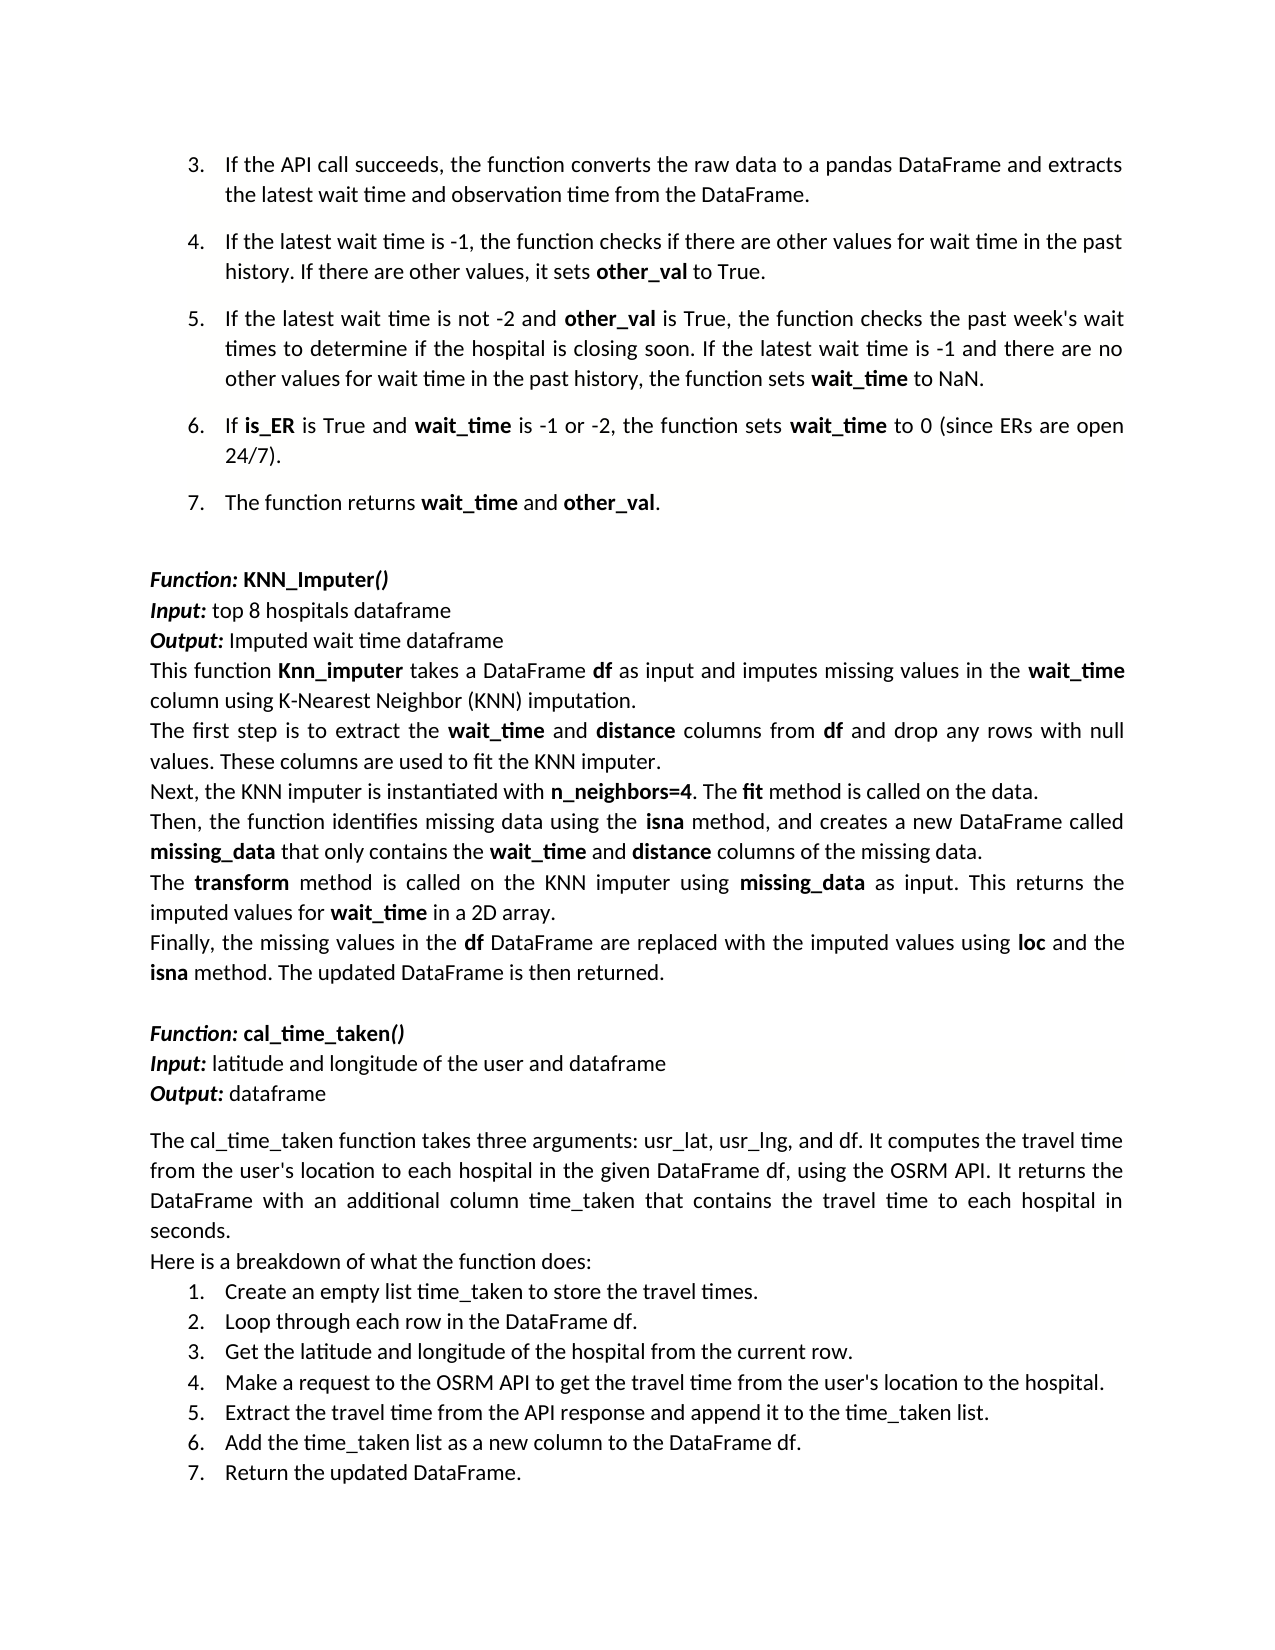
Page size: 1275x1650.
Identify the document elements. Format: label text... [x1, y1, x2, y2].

list If the latest wait time is -1, the function checks if there are other values for wait time in the past history. If there are other values, it sets other_val to True. [187, 227, 1125, 285]
text The cal_time_taken function takes three arguments: usr_lat, usr_lng, and df. It computes the travel time from the user's location to each hospital in the given DataFrame df, using the OSRM API. It returns the DataFrame with an additional column time_taken that contains the travel time to each hospital in seconds. [150, 1126, 1125, 1245]
text This function Knn_imputer takes a DataFrame df as input and imputes missing values in the wait_time column using K-Nearest Neighbor (KNN) imputation. [150, 656, 1125, 714]
text Next, the KNN imputer is instantiated with n_neighbors=4. The fit method is called on the data. [150, 777, 1125, 805]
list The function returns wait_time and other_val. [187, 488, 1125, 517]
list If the API call succeeds, the function converts the raw data to a pandas DataFrame and extracts the latest wait time and observation time from the DataFrame. [187, 150, 1125, 208]
text Output: dataframe [150, 1079, 1125, 1107]
list Get the latitude and longitude of the hospital from the current row. [187, 1337, 1125, 1366]
text Input: latitude and longitude of the user and dataframe [150, 1049, 1125, 1077]
list If the latest wait time is not -2 and other_val is True, the function checks the past week's wait times to determine if the hospital is closing soon. If the latest wait time is -1 and there are no other values for wait time in the past history, the function sets wait_time to NaN. [187, 304, 1125, 393]
text Finally, the missing values in the df DataFrame are replaced with the imputed values using loc and the isna method. The updated DataFrame is then returned. [150, 928, 1125, 986]
list Loop through each row in the DataFrame df. [187, 1307, 1125, 1335]
list Add the time_taken list as a new column to the DataFrame df. [187, 1428, 1125, 1456]
list Extract the travel time from the API response and append it to the time_taken list. [187, 1398, 1125, 1426]
text Function: KNN_Imputer() [150, 566, 1125, 594]
text The transform method is called on the KNN imputer using missing_data as input. This returns the imputed values for wait_time in a 2D array. [150, 868, 1125, 926]
list Make a request to the OSRM API to get the travel time from the user's location to the hospital. [187, 1368, 1125, 1396]
list Create an empty list time_taken to store the travel times. [187, 1277, 1125, 1305]
text The first step is to extract the wait_time and distance columns from df and drop any rows with null values. These columns are used to fit the KNN imputer. [150, 717, 1125, 775]
text Then, the function identifies missing data using the isna method, and creates a new DataFrame called missing_data that only contains the wait_time and distance columns of the missing data. [150, 807, 1125, 866]
text Here is a breakdown of what the function does: [150, 1247, 1125, 1275]
text Input: top 8 hospitals dataframe [150, 596, 1125, 624]
text Function: cal_time_taken() [150, 1019, 1125, 1047]
list Return the updated DataFrame. [187, 1458, 1125, 1486]
list If is_ER is True and wait_time is -1 or -2, the function sets wait_time to 0 (since ERs are open 24/7). [187, 411, 1125, 470]
text Output: Imputed wait time dataframe [150, 626, 1125, 654]
